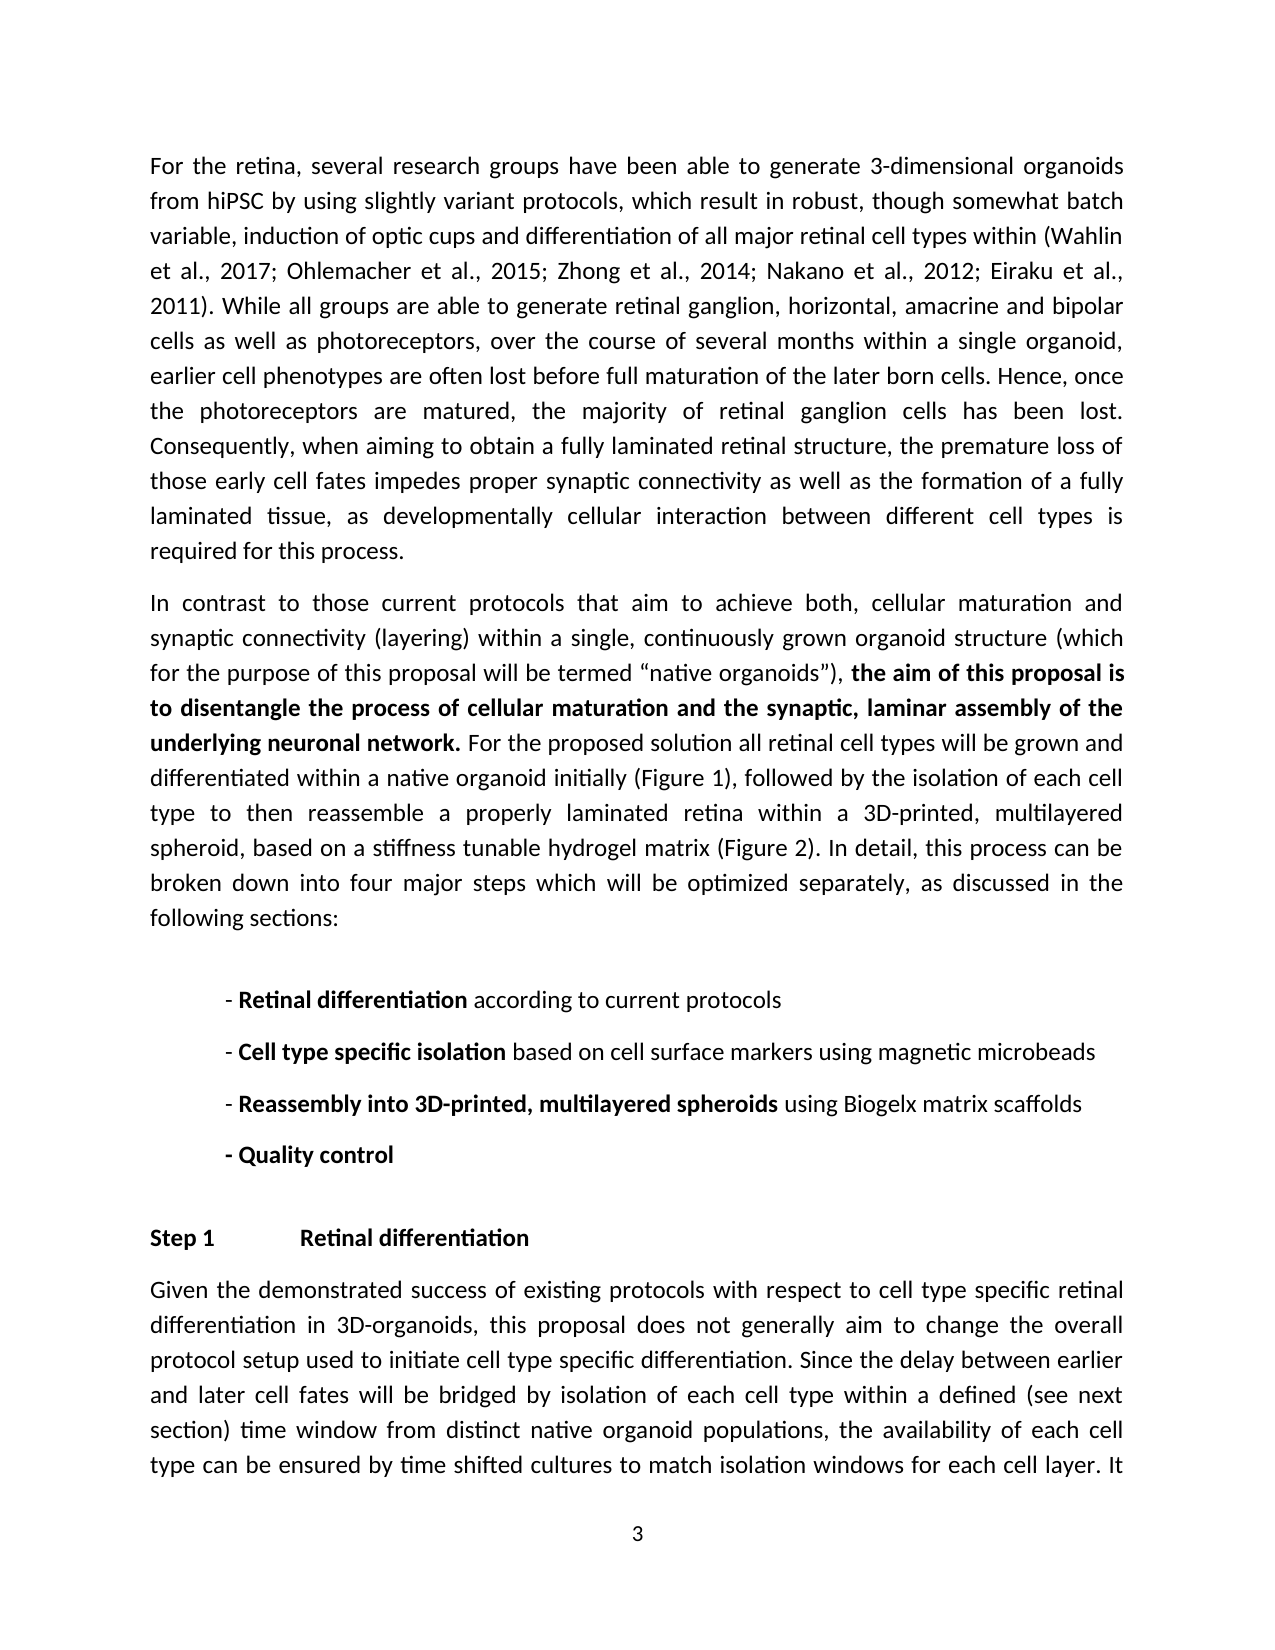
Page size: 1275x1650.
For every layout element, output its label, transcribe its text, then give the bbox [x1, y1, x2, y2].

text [150, 1274, 1125, 1480]
text - Cell type specific isolation based on cell surface markers using magnetic microbeads [150, 1036, 1125, 1067]
text For the retina, several research groups have been able to generate 3-dimensional organoids from hiPSC by using slightly variant protocols, which result in robust, though somewhat batch variable, induction of optic cups and differentiation of all major retinal cell types within (Wahlin et al., 2017; Ohlemacher et al., 2015; Zhong et al., 2014; Nakano et al., 2012; Eiraku et al., 2011). While all groups are able to generate retinal ganglion, horizontal, amacrine and bipolar cells as well as photoreceptors, over the course of several months within a single organoid, earlier cell phenotypes are often lost before full maturation of the later born cells. Hence, once the photoreceptors are matured, the majority of retinal ganglion cells has been lost. Consequently, when aiming to obtain a fully laminated retinal structure, the premature loss of those early cell fates impedes proper synaptic connectivity as well as the formation of a fully laminated tissue, as developmentally cellular interaction between different cell types is required for this process. [150, 150, 1125, 566]
text - Retinal differentiation according to current protocols [150, 984, 1125, 1015]
text - Reassembly into 3D-printed, multilayered spheroids using Biogelx matrix scaffolds [150, 1088, 1125, 1118]
text - Quality control [150, 1139, 1125, 1170]
text In contrast to those current protocols that aim to achieve both, cellular maturation and synaptic connectivity (layering) within a single, continuously grown organoid structure (which for the purpose of this proposal will be termed “native organoids”), the aim of this proposal is to disentangle the process of cellular maturation and the synaptic, laminar assembly of the underlying neuronal network. For the proposed solution all retinal cell types will be grown and differentiated within a native organoid initially (Figure 1), followed by the isolation of each cell type to then reassemble a properly laminated retina within a 3D-printed, multilayered spheroid, based on a stiffness tunable hydrogel matrix (Figure 2). In detail, this process can be broken down into four major steps which will be optimized separately, as discussed in the following sections: [150, 587, 1125, 932]
text Step 1 Retinal differentiation [150, 1222, 1125, 1253]
